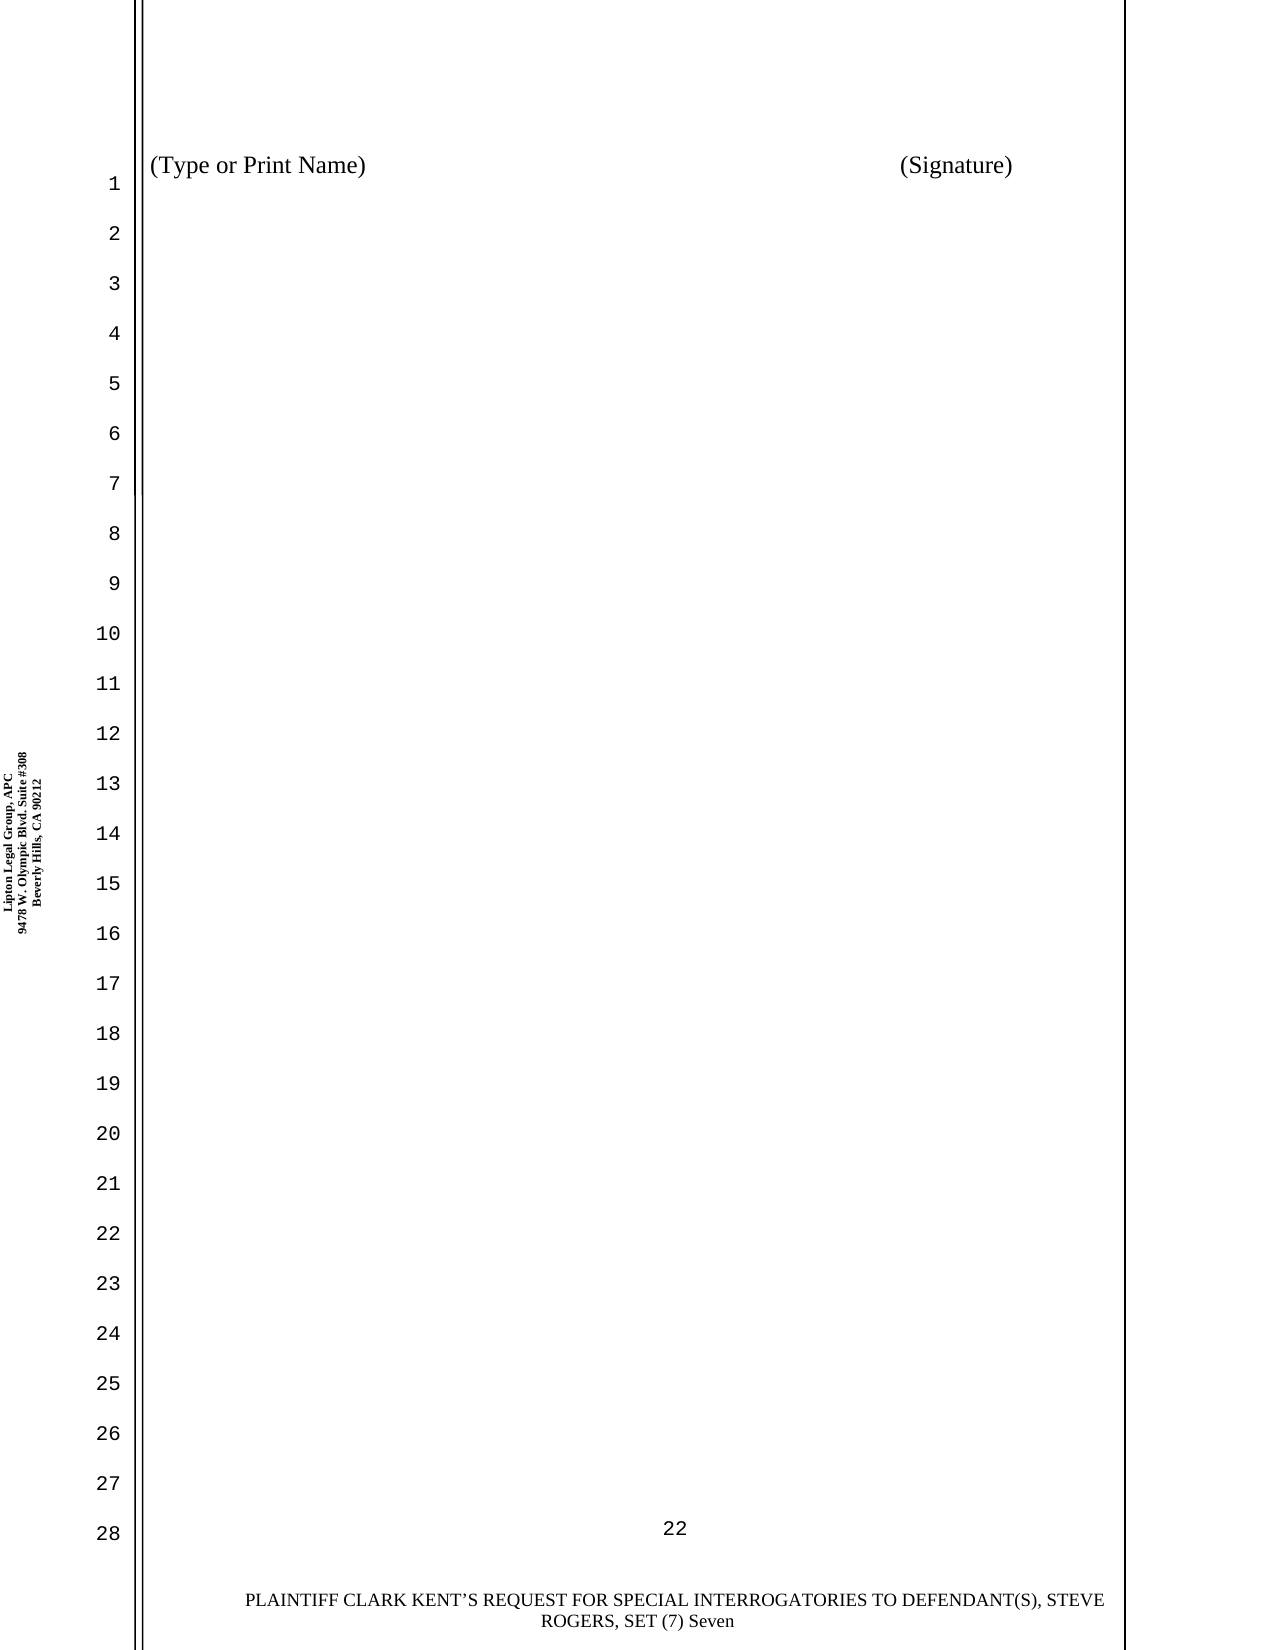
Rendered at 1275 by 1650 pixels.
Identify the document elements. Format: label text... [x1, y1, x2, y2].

text (Type or Print Name) (Signature) [150, 150, 1125, 179]
